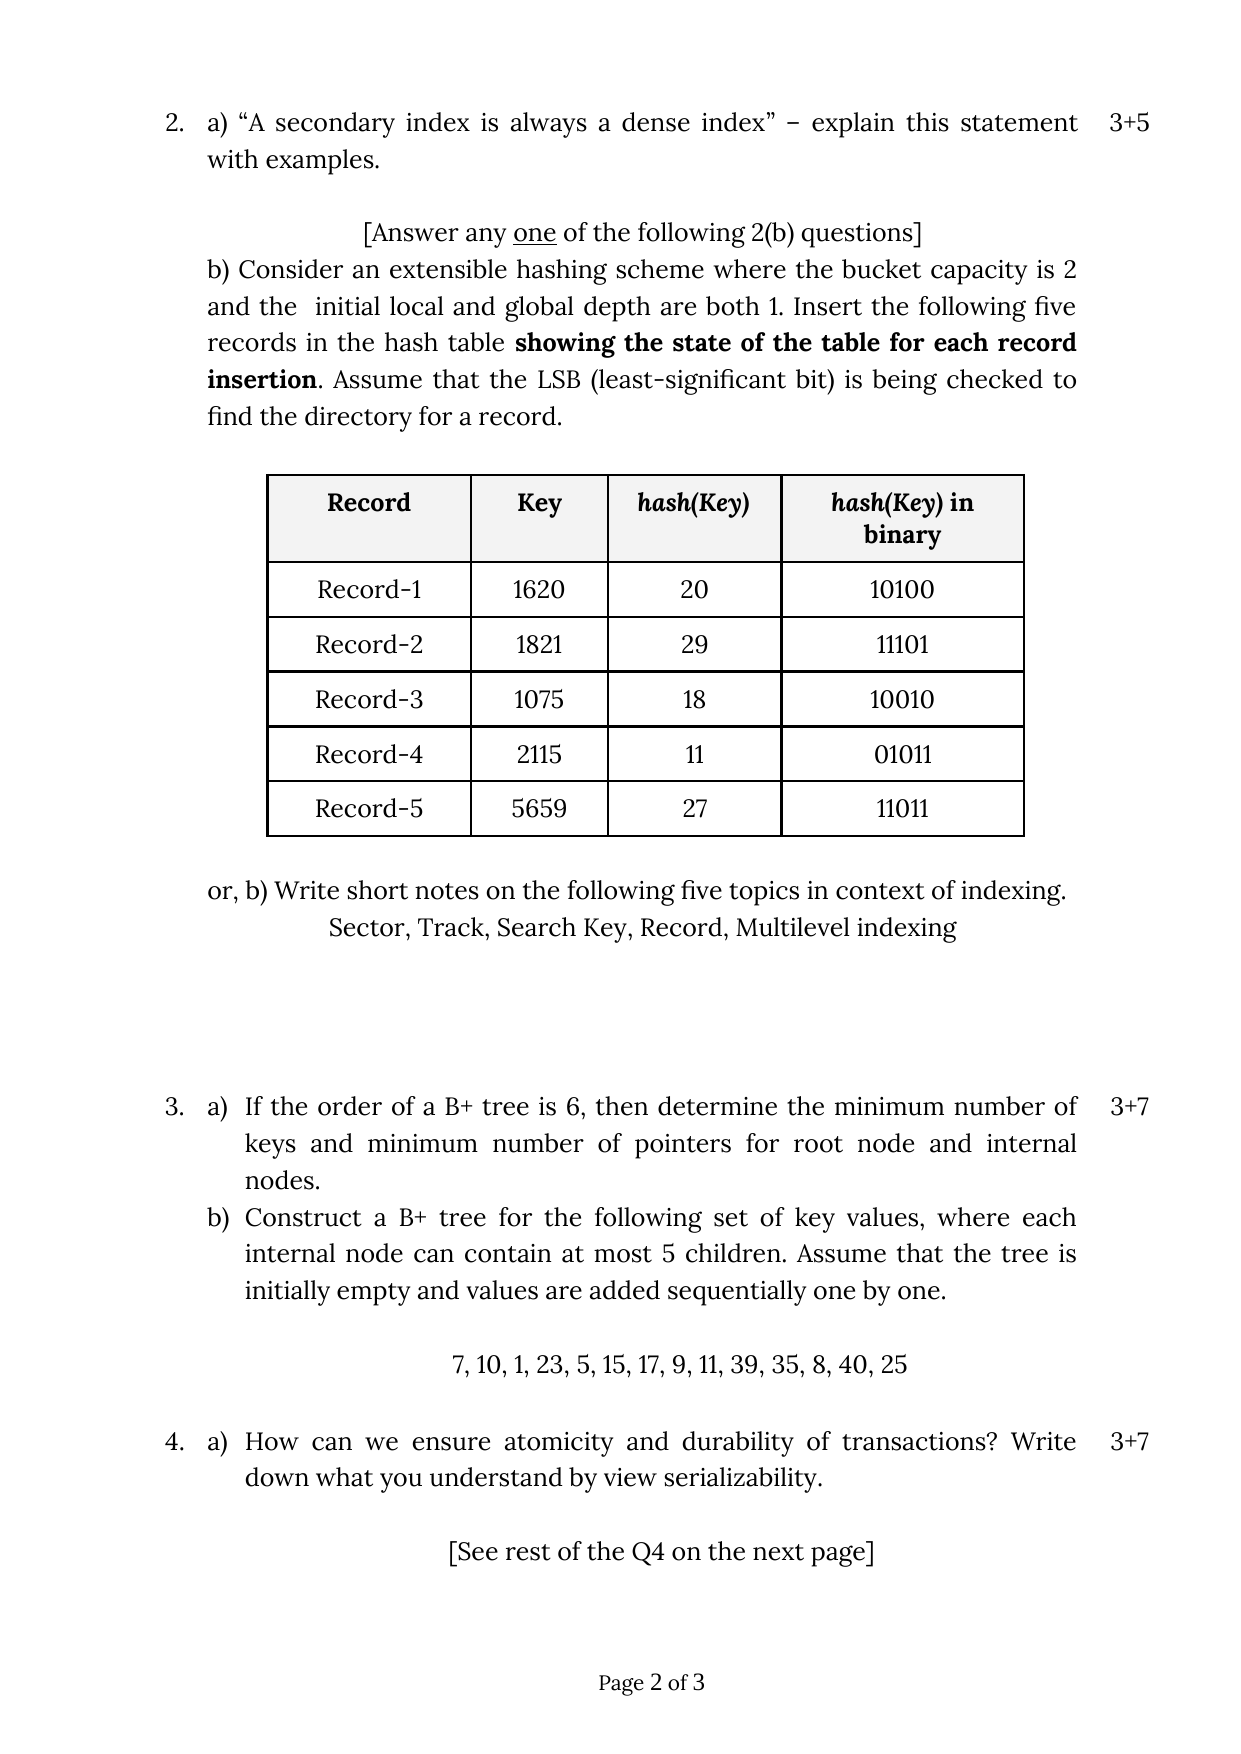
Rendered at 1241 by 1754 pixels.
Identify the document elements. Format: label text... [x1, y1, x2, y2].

table_cell 2. [151, 106, 195, 1089]
table_cell 3. [151, 1090, 195, 1424]
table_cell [196, 1425, 1089, 1608]
table_cell 3+5 [1090, 106, 1169, 1089]
table_cell If the order of a B+ tree is 6, then determine the minimum number of keys and minimum number of pointers for root node and internal nodes. Construct a B+ tree for the following set of key values, where each internal node can contain at most 5 children. Assume that the tree is initially empty and values are added sequentially one by one. 7, 10, 1, 23, 5, 15, 17, 9, 11, 39, 35, 8, 40, 25 [196, 1090, 1089, 1424]
table_cell 3+7 [1090, 1425, 1169, 1608]
table_cell a) “A secondary index is always a dense index” – explain this statement with examples. [Answer any one of the following 2(b) questions] b) Consider an extensible hashing scheme where the bucket capacity is 2 and the initial local and global depth are both 1. Insert the following five records in the hash table showing the state of the table for each record insertion. Assume that the LSB (least-significant bit) is being checked to find the directory for a record. or, b) Write short notes on the following five topics in context of indexing. Sector, Track, Search Key, Record, Multilevel indexing [196, 106, 1089, 1089]
table_cell 4. [151, 1425, 195, 1608]
table_cell 3+7 [1090, 1090, 1169, 1424]
